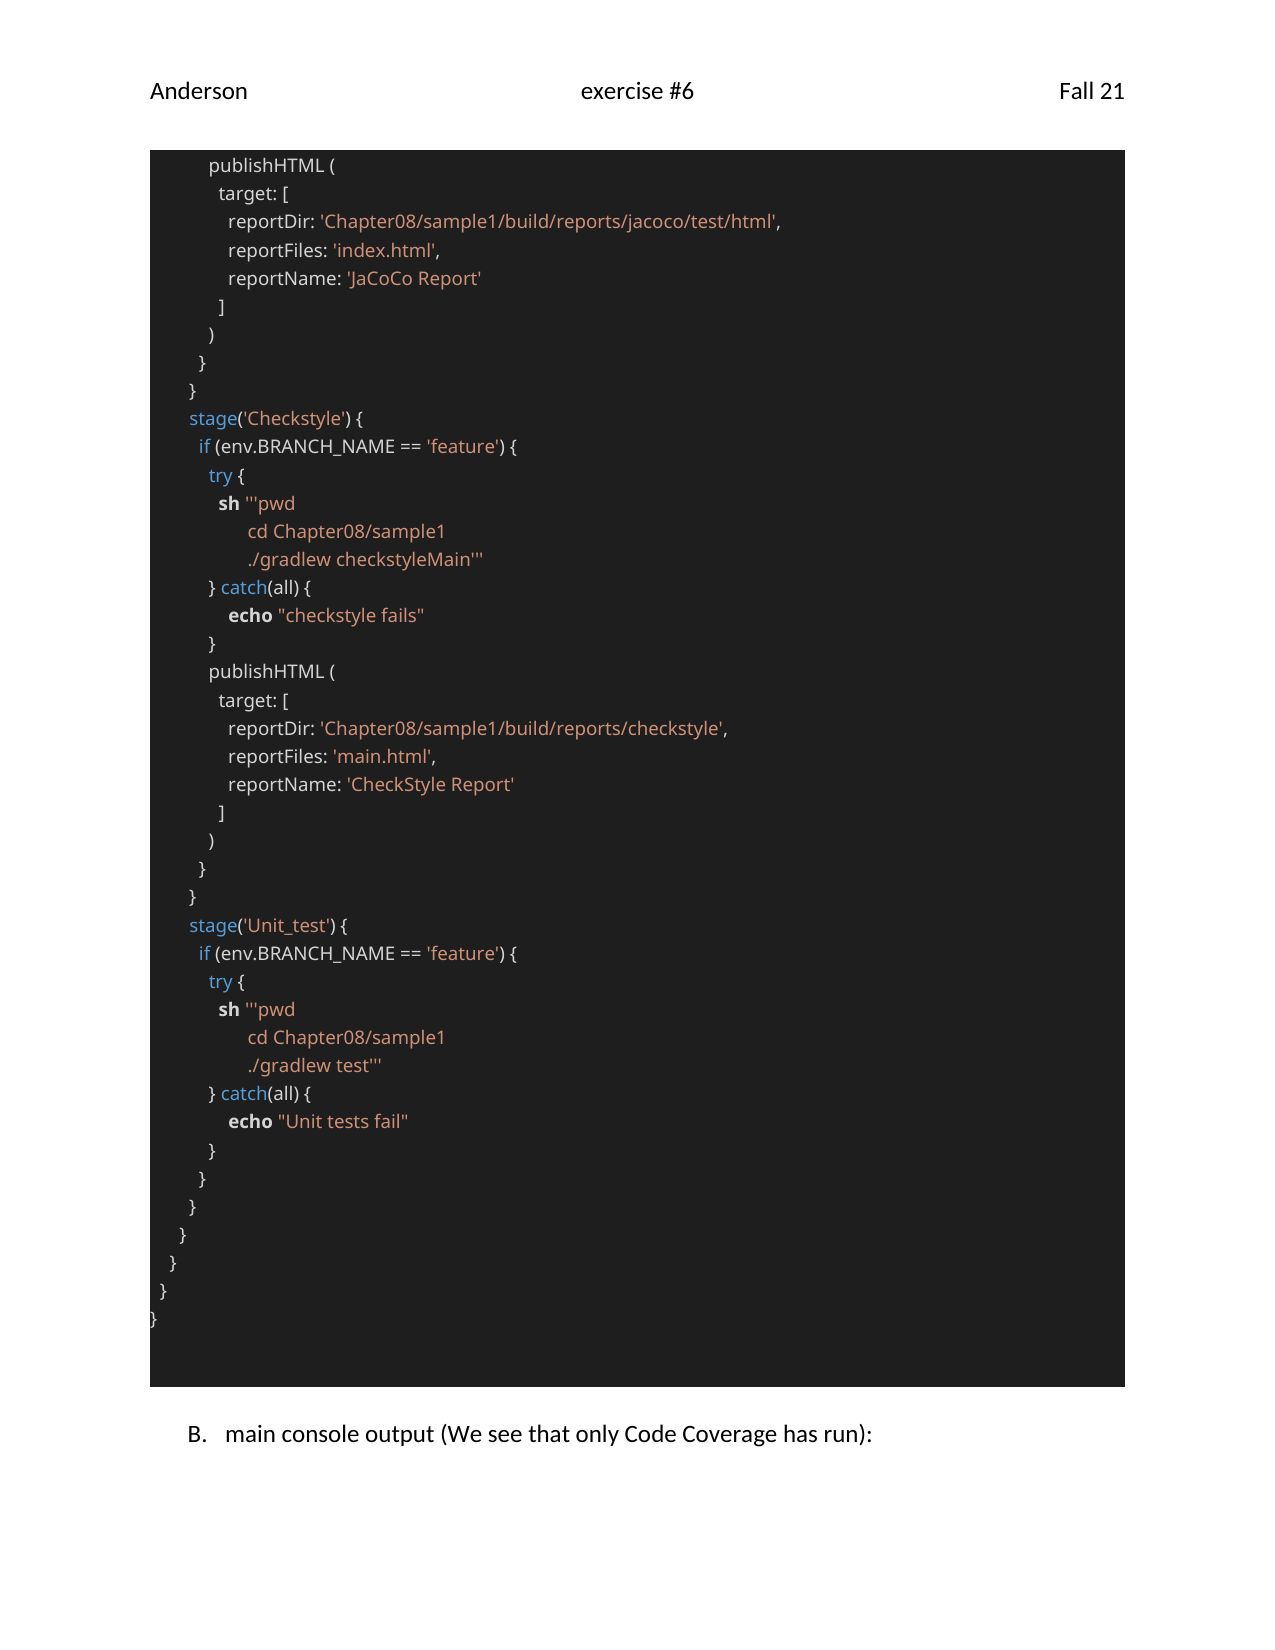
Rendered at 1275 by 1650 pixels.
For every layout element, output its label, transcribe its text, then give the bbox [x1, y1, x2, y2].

text reportDir: 'Chapter08/sample1/build/reports/jacoco/test/html', [150, 206, 1125, 234]
text reportDir: 'Chapter08/sample1/build/reports/checkstyle', [150, 712, 1125, 741]
text ] [150, 291, 1125, 319]
text stage('Checkstyle') { [150, 403, 1125, 431]
text reportFiles: 'main.html', [150, 741, 1125, 769]
text if (env.BRANCH_NAME == 'feature') { [150, 431, 1125, 459]
list main console output (We see that only Code Coverage has run): [187, 1418, 1125, 1448]
text reportFiles: 'index.html', [150, 234, 1125, 262]
text sh '''pwd [150, 487, 1125, 516]
text reportName: 'JaCoCo Report' [150, 262, 1125, 291]
text } catch(all) { [150, 1078, 1125, 1106]
text } [150, 1191, 1125, 1219]
text ) [150, 319, 1125, 347]
text ] [150, 797, 1125, 825]
text echo "checkstyle fails" [150, 600, 1125, 628]
text ./gradlew test''' [150, 1050, 1125, 1078]
text ./gradlew checkstyleMain''' [150, 544, 1125, 572]
text } [150, 881, 1125, 909]
text ) [150, 825, 1125, 853]
text cd Chapter08/sample1 [150, 516, 1125, 544]
text echo "Unit tests fail" [150, 1106, 1125, 1134]
text reportName: 'CheckStyle Report' [150, 769, 1125, 797]
text publishHTML ( [150, 150, 1125, 178]
text try { [150, 459, 1125, 487]
text target: [ [150, 684, 1125, 712]
text sh '''pwd [150, 994, 1125, 1022]
text } [150, 1134, 1125, 1162]
text } [150, 1275, 1125, 1303]
text } [150, 628, 1125, 656]
text try { [150, 966, 1125, 994]
text } [150, 1247, 1125, 1275]
text } [150, 1219, 1125, 1247]
text cd Chapter08/sample1 [150, 1022, 1125, 1050]
text } [150, 1303, 1125, 1331]
text if (env.BRANCH_NAME == 'feature') { [150, 937, 1125, 966]
text } catch(all) { [150, 572, 1125, 600]
text stage('Unit_test') { [150, 909, 1125, 937]
text publishHTML ( [150, 656, 1125, 684]
text } [150, 375, 1125, 403]
text target: [ [150, 178, 1125, 206]
text } [150, 347, 1125, 375]
text } [150, 853, 1125, 881]
text } [150, 1162, 1125, 1191]
